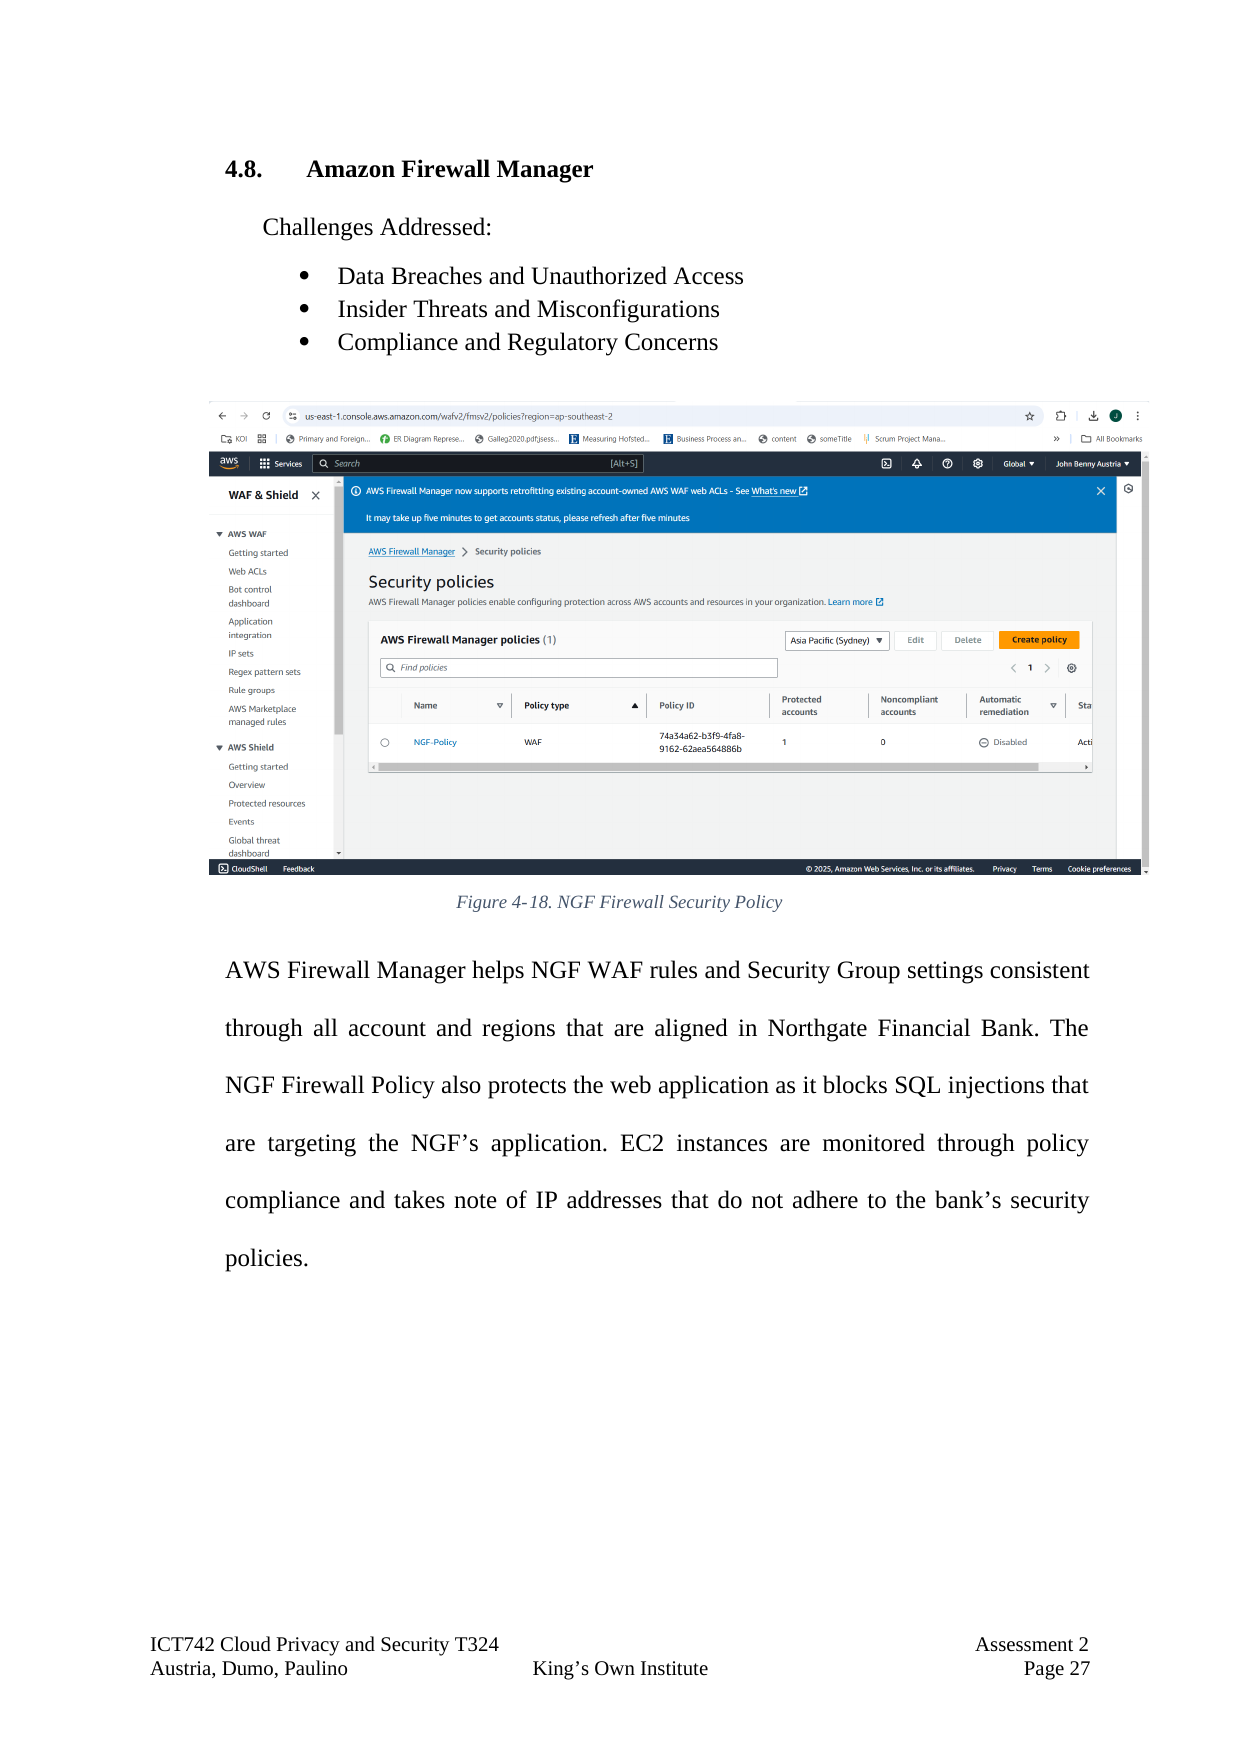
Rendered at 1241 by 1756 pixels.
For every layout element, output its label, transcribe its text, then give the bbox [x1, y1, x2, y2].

text AWS Firewall Manager helps NGF WAF rules and Security Group settings consistent through all account and regions that are aligned in Northgate Financial Bank. The NGF Firewall Policy also protects the web application as it blocks SQL injections that are targeting the NGF’s application. EC2 instances are monitored through policy compliance and takes note of IP addresses that do not adhere to the bank’s security policies. [225, 955, 1090, 1271]
text Challenges Addressed: [262, 212, 1090, 240]
list Insider Threats and Misconfigurations [300, 294, 1090, 323]
picture [209, 401, 1150, 875]
list Data Breaches and Unauthorized Access [300, 261, 1090, 290]
subtitle Amazon Firewall Manager [225, 154, 1090, 183]
list Compliance and Regulatory Concerns [300, 327, 1090, 356]
